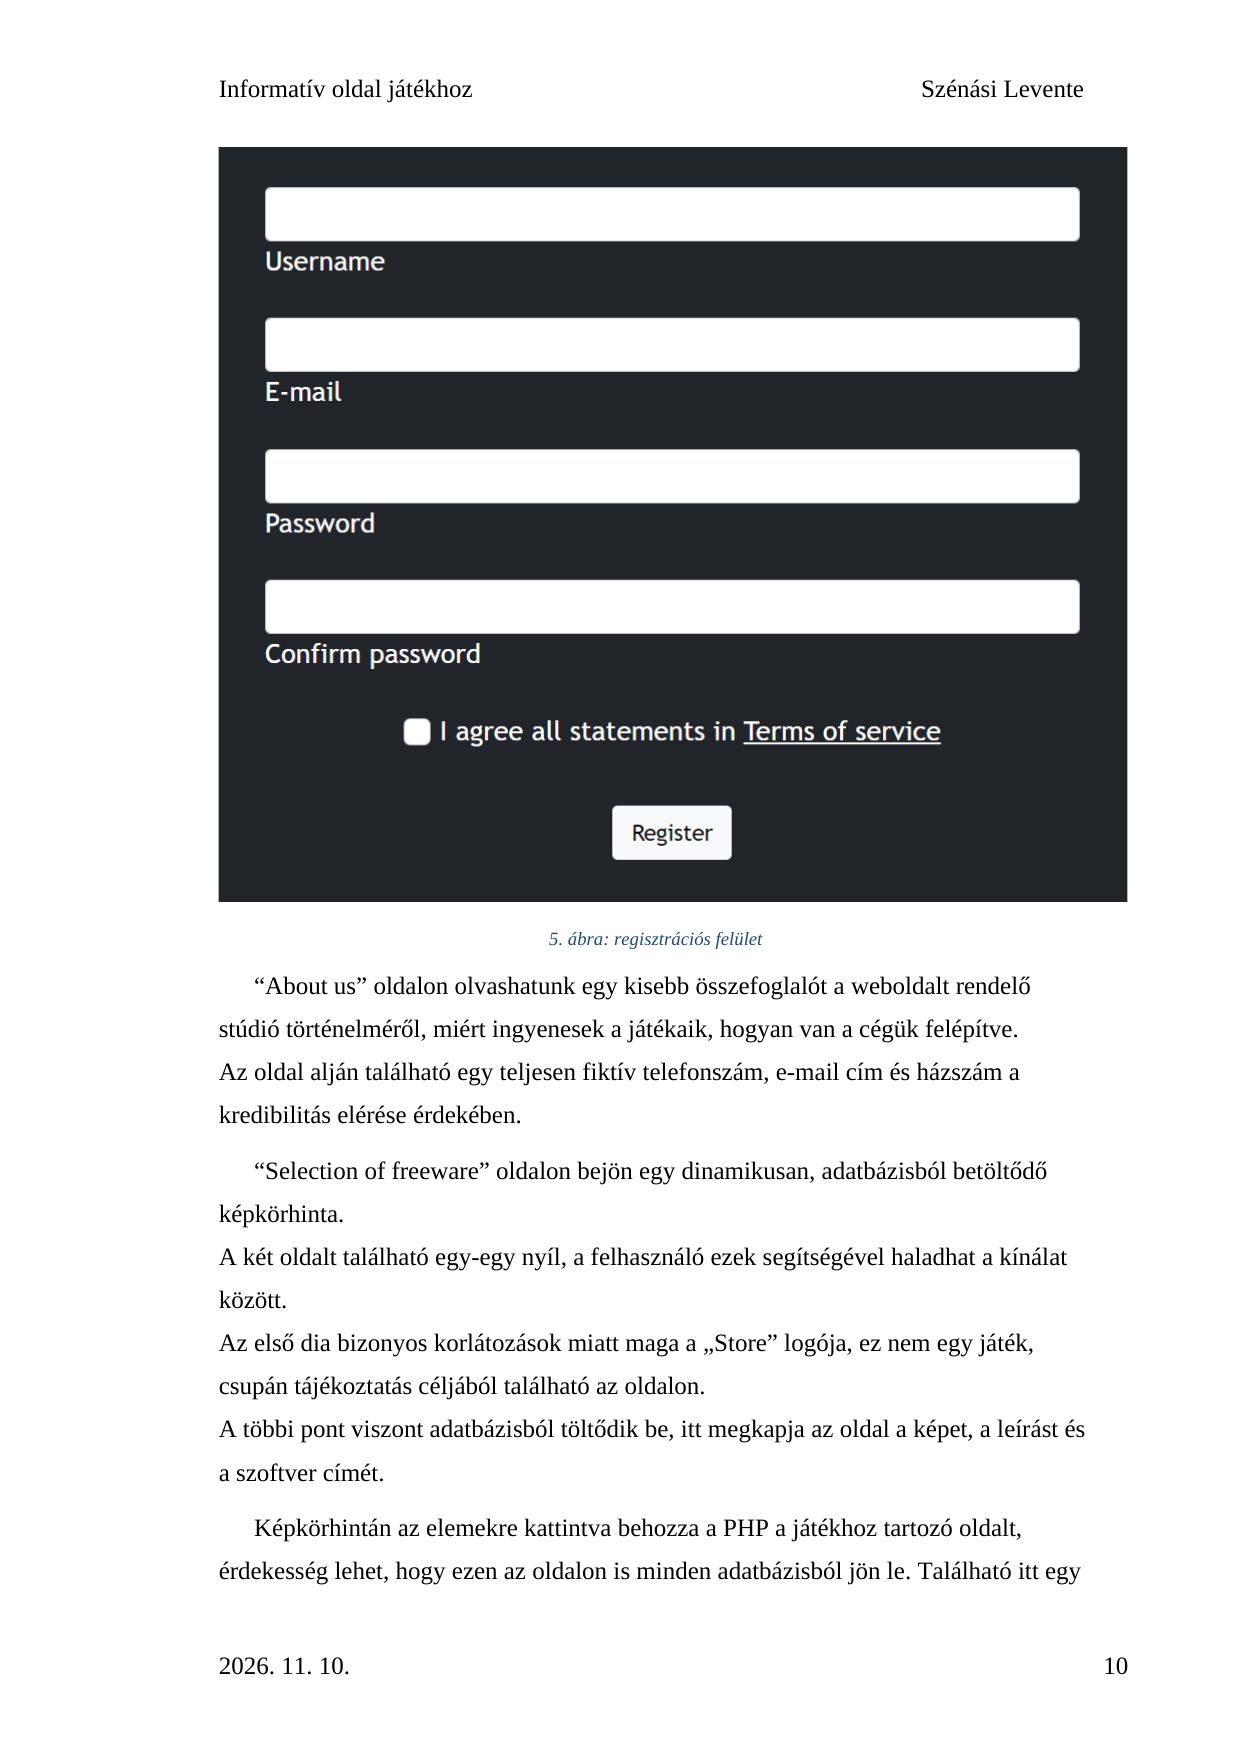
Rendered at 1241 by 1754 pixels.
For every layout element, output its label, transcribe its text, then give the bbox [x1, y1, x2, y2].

text “About us” oldalon olvashatunk egy kisebb összefoglalót a weboldalt rendelő stúdió történelméről, miért ingyenesek a játékaik, hogyan van a cégük felépítve. Az oldal alján található egy teljesen fiktív telefonszám, e-mail cím és házszám a kredibilitás elérése érdekében. [218, 971, 1092, 1129]
picture [211, 147, 1128, 902]
text 5. ábra: regisztrációs felület [183, 928, 1092, 950]
text “Selection of freeware” oldalon bejön egy dinamikusan, adatbázisból betöltődő képkörhinta. A két oldalt található egy-egy nyíl, a felhasználó ezek segítségével haladhat a kínálat között. Az első dia bizonyos korlátozások miatt maga a „Store” logója, ez nem egy játék, csupán tájékoztatás céljából található az oldalon. A többi pont viszont adatbázisból töltődik be, itt megkapja az oldal a képet, a leírást és a szoftver címét. [218, 1156, 1092, 1486]
